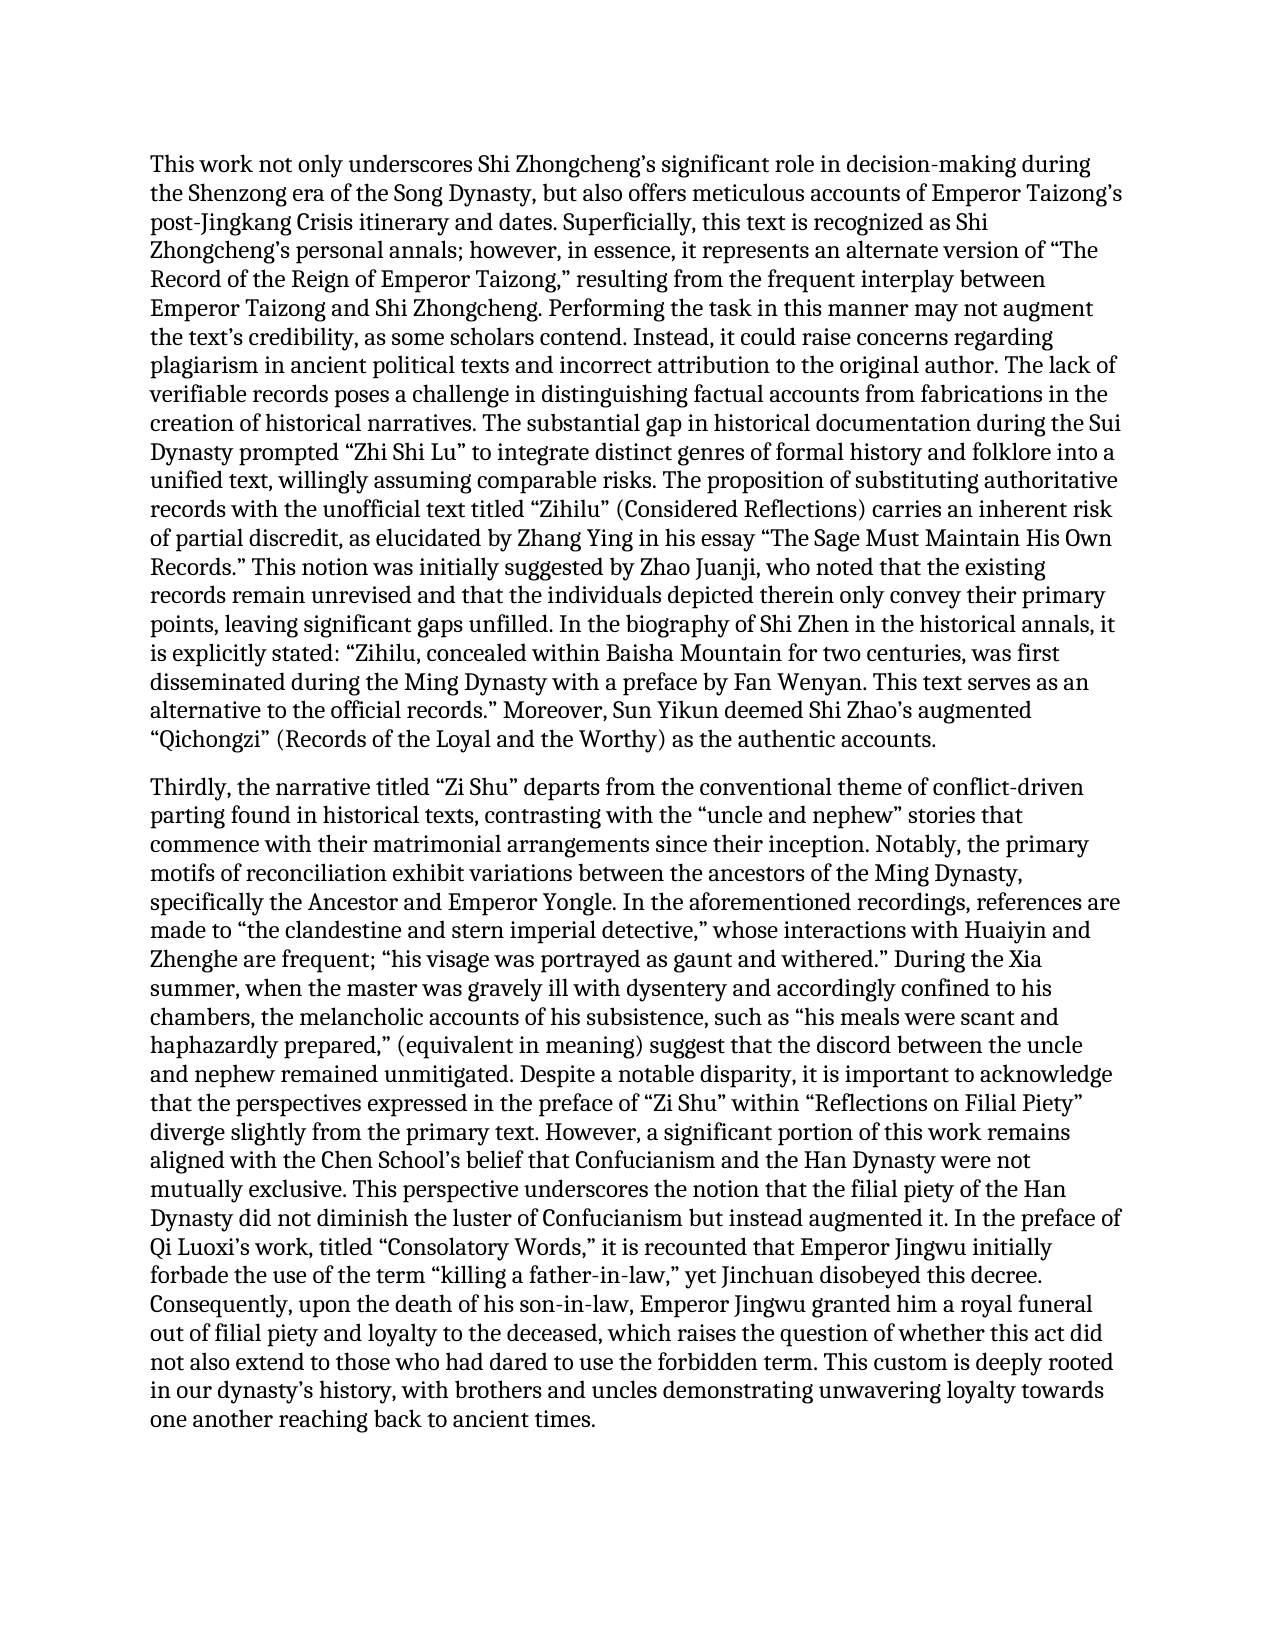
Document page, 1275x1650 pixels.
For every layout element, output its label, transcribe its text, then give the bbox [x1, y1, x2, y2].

text Thirdly, the narrative titled “Zi Shu” departs from the conventional theme of conflict-driven parting found in historical texts, contrasting with the “uncle and nephew” stories that commence with their matrimonial arrangements since their inception. Notably, the primary motifs of reconciliation exhibit variations between the ancestors of the Ming Dynasty, specifically the Ancestor and Emperor Yongle. In the aforementioned recordings, references are made to “the clandestine and stern imperial detective,” whose interactions with Huaiyin and Zhenghe are frequent; “his visage was portrayed as gaunt and withered.” During the Xia summer, when the master was gravely ill with dysentery and accordingly confined to his chambers, the melancholic accounts of his subsistence, such as “his meals were scant and haphazardly prepared,” (equivalent in meaning) suggest that the discord between the uncle and nephew remained unmitigated. Despite a notable disparity, it is important to acknowledge that the perspectives expressed in the preface of “Zi Shu” within “Reflections on Filial Piety” diverge slightly from the primary text. However, a significant portion of this work remains aligned with the Chen School’s belief that Confucianism and the Han Dynasty were not mutually exclusive. This perspective underscores the notion that the filial piety of the Han Dynasty did not diminish the luster of Confucianism but instead augmented it. In the preface of Qi Luoxi’s work, titled “Consolatory Words,” it is recounted that Emperor Jingwu initially forbade the use of the term “killing a father-in-law,” yet Jinchuan disobeyed this decree. Consequently, upon the death of his son-in-law, Emperor Jingwu granted him a royal funeral out of filial piety and loyalty to the deceased, which raises the question of whether this act did not also extend to those who had dared to use the forbidden term. This custom is deeply rooted in our dynasty’s history, with brothers and uncles demonstrating unwavering loyalty towards one another reaching back to ancient times. [150, 772, 1125, 1434]
text This work not only underscores Shi Zhongcheng’s significant role in decision-making during the Shenzong era of the Song Dynasty, but also offers meticulous accounts of Emperor Taizong’s post-Jingkang Crisis itinerary and dates. Superficially, this text is recognized as Shi Zhongcheng’s personal annals; however, in essence, it represents an alternate version of “The Record of the Reign of Emperor Taizong,” resulting from the frequent interplay between Emperor Taizong and Shi Zhongcheng. Performing the task in this manner may not augment the text’s credibility, as some scholars contend. Instead, it could raise concerns regarding plagiarism in ancient political texts and incorrect attribution to the original author. The lack of verifiable records poses a challenge in distinguishing factual accounts from fabrications in the creation of historical narratives. The substantial gap in historical documentation during the Sui Dynasty prompted “Zhi Shi Lu” to integrate distinct genres of formal history and folklore into a unified text, willingly assuming comparable risks. The proposition of substituting authoritative records with the unofficial text titled “Zihilu” (Considered Reflections) carries an inherent risk of partial discredit, as elucidated by Zhang Ying in his essay “The Sage Must Maintain His Own Records.” This notion was initially suggested by Zhao Juanji, who noted that the existing records remain unrevised and that the individuals depicted therein only convey their primary points, leaving significant gaps unfilled. In the biography of Shi Zhen in the historical annals, it is explicitly stated: “Zihilu, concealed within Baisha Mountain for two centuries, was first disseminated during the Ming Dynasty with a preface by Fan Wenyan. This text serves as an alternative to the official records.” Moreover, Sun Yikun deemed Shi Zhao’s augmented “Qichongzi” (Records of the Loyal and the Worthy) as the authentic accounts. [150, 150, 1125, 754]
